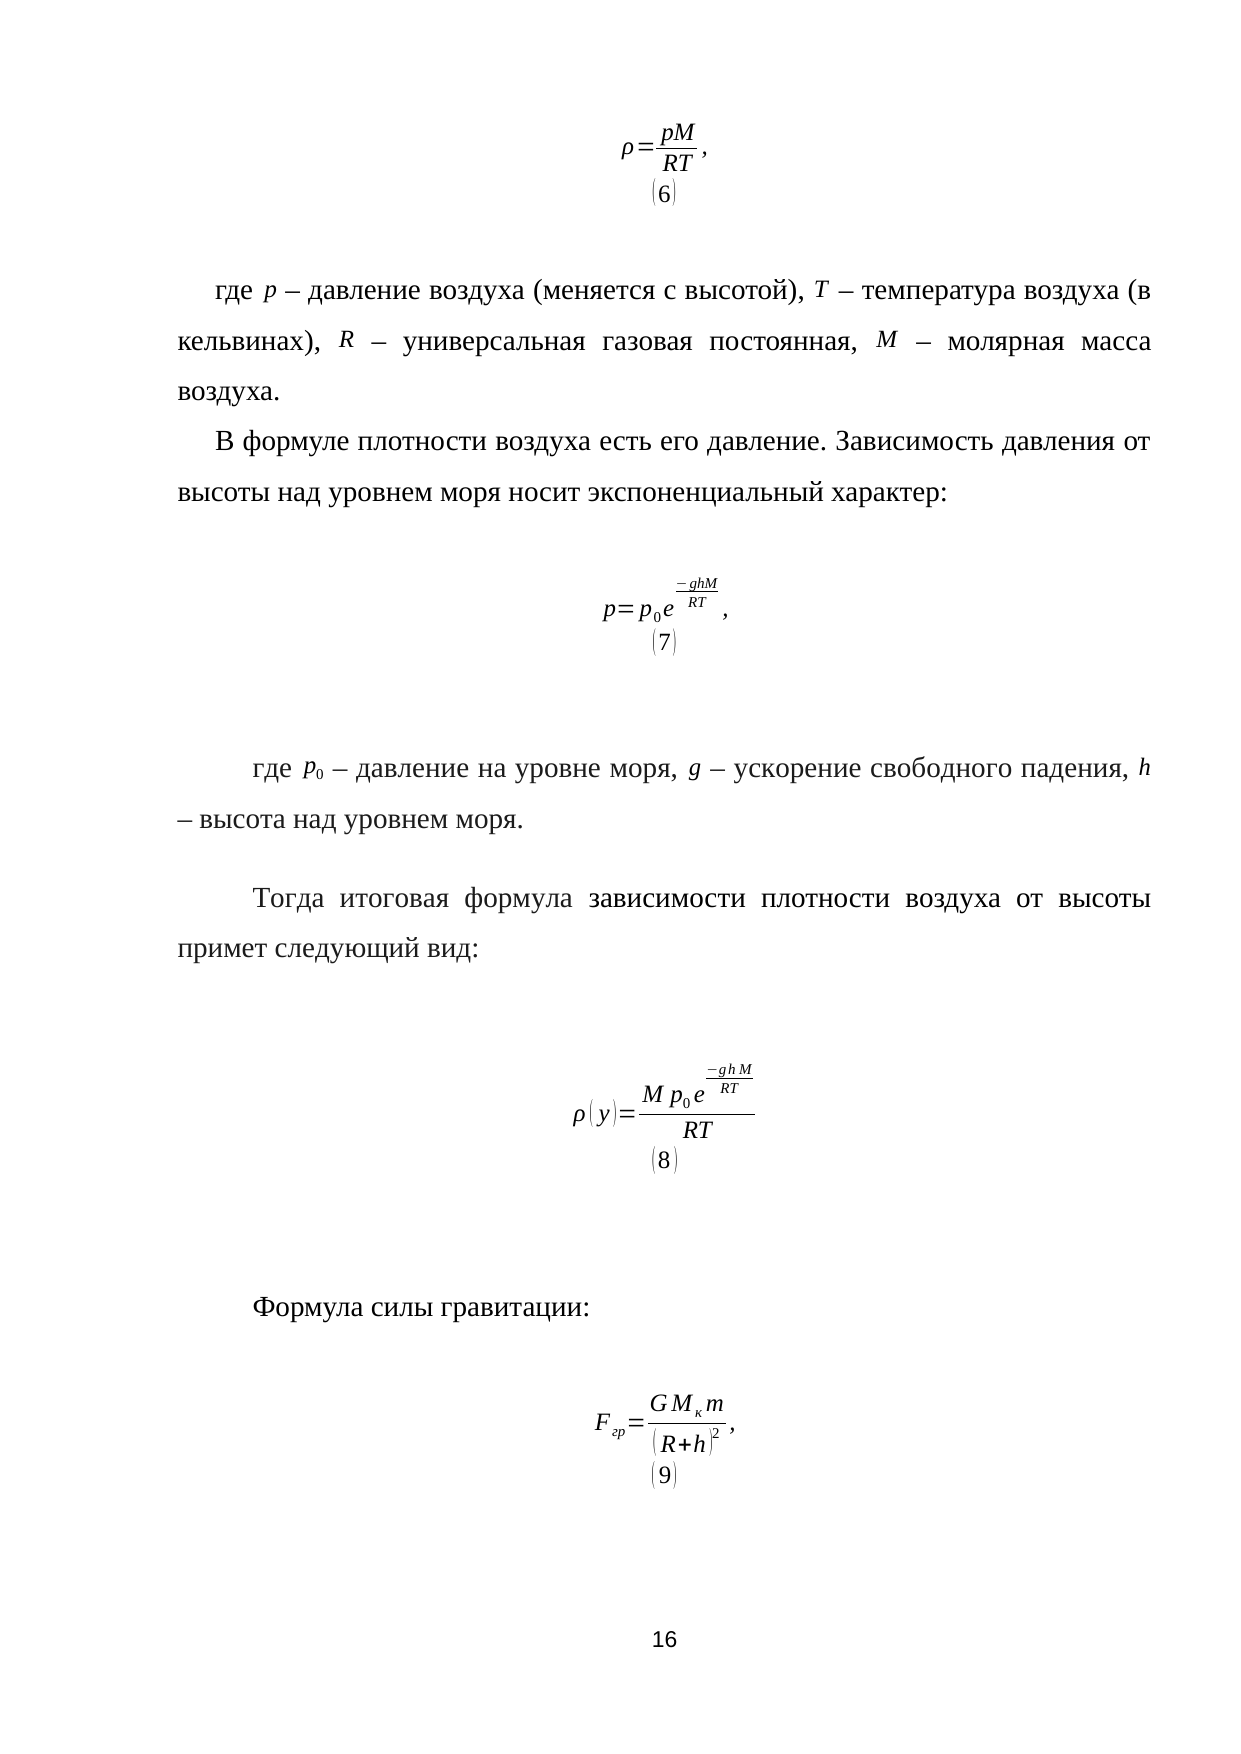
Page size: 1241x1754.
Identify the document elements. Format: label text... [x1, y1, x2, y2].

text где – давление на уровне моря, – ускорение свободного падения, – высота над уровнем моря. [177, 751, 1152, 834]
text где – давление воздуха (меняется с высотой), – температура воздуха (в кельвинах), – универсальная газовая постоянная, – молярная масса воздуха. [177, 272, 1152, 407]
text Формула силы гравитации: [177, 1289, 1152, 1323]
text В формуле плотности воздуха есть его давление. Зависимость давления от высоты над уровнем моря носит экспоненциальный характер: [177, 423, 1152, 507]
text Тогда итоговая формула зависимости плотности воздуха от высоты примет следующий вид: [177, 880, 1152, 964]
